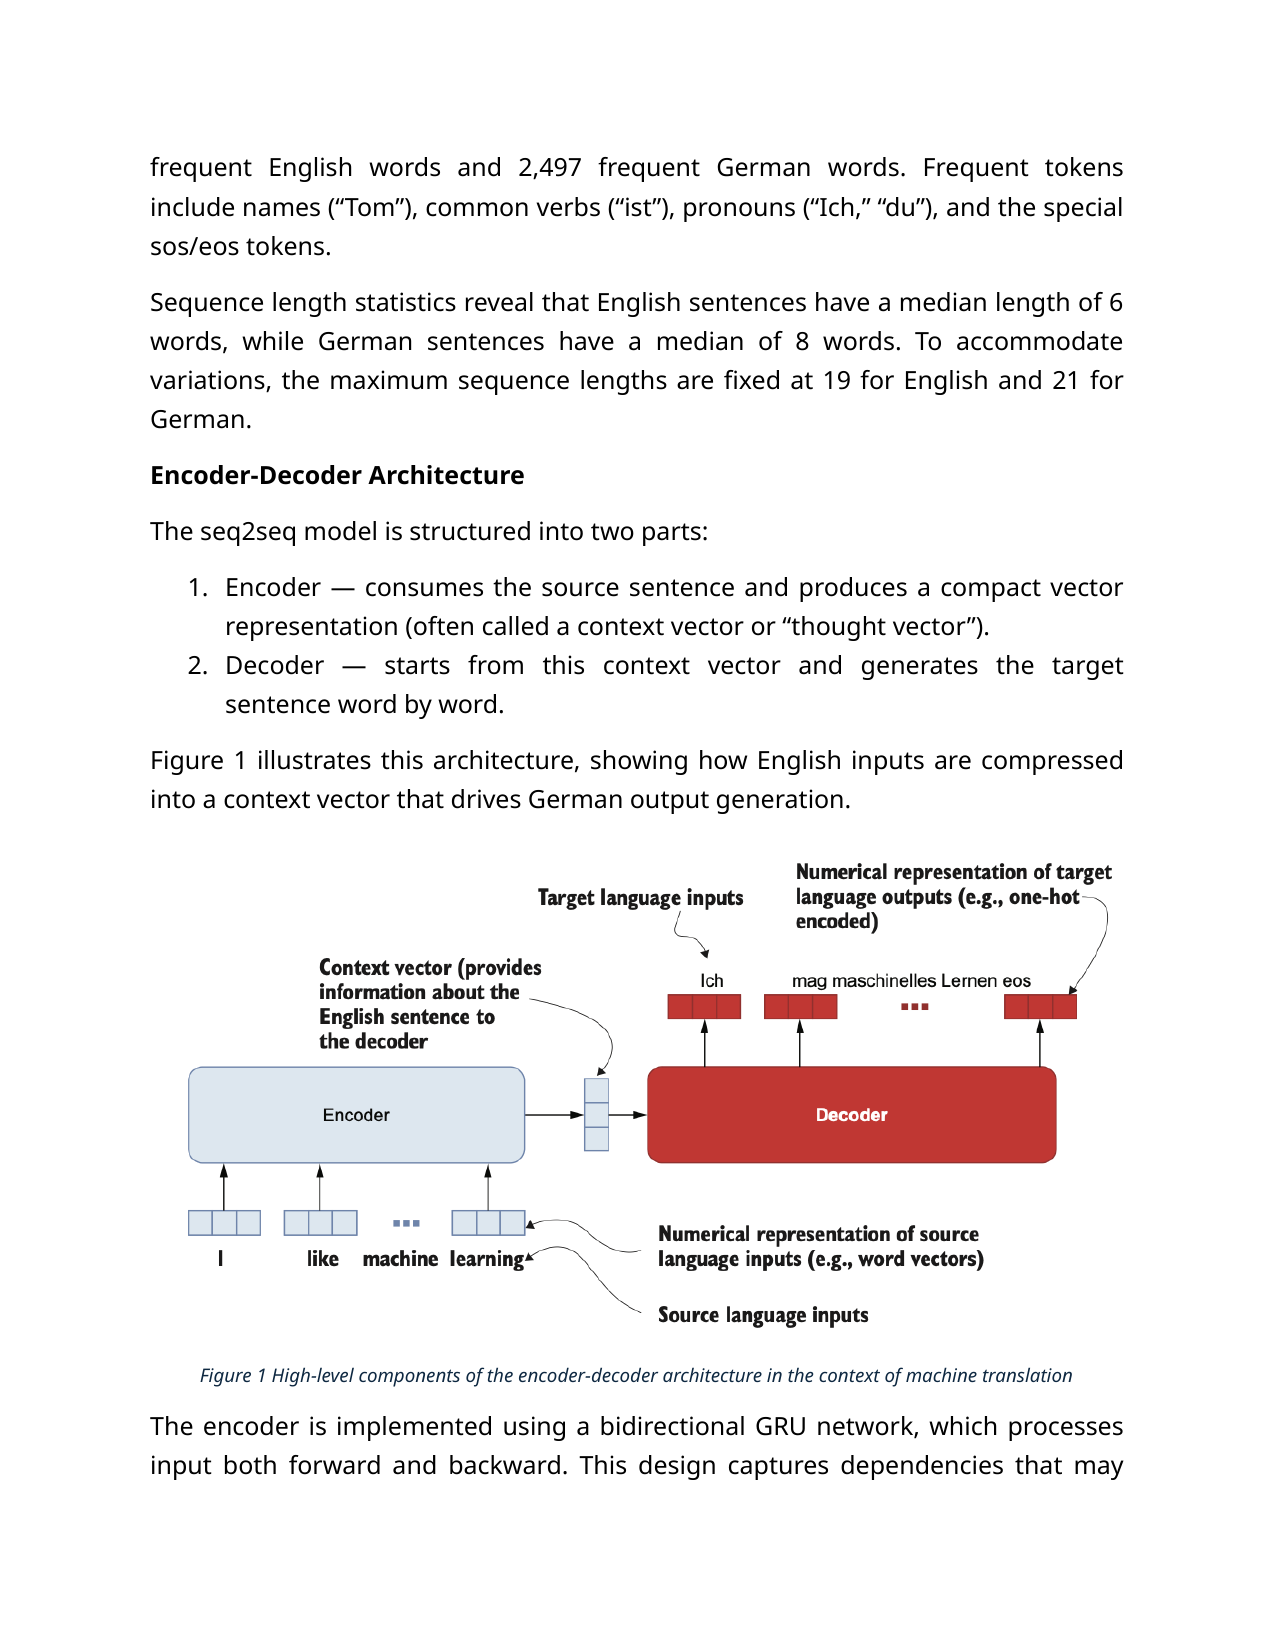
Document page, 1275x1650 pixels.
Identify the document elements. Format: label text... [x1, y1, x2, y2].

picture [150, 837, 1125, 1341]
text Figure 1 High-level components of the encoder-decoder architecture in the context of machine translation [150, 1362, 1125, 1388]
text The seq2seq model is structured into two parts: [150, 513, 1125, 547]
list Encoder — consumes the source sentence and produces a compact vector representation (often called a context vector or “thought vector”). [187, 569, 1125, 642]
text Sequence length statistics reveal that English sentences have a median length of 6 words, while German sentences have a median of 8 words. To accommodate variations, the maximum sequence lengths are fixed at 19 for English and 21 for German. [150, 284, 1125, 436]
list Decoder — starts from this context vector and generates the target sentence word by word. [187, 647, 1125, 721]
text Encoder-Decoder Architecture [150, 457, 1125, 492]
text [150, 1408, 1125, 1482]
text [150, 150, 1125, 262]
text Figure 1 illustrates this architecture, showing how English inputs are compressed into a context vector that drives German output generation. [150, 742, 1125, 816]
